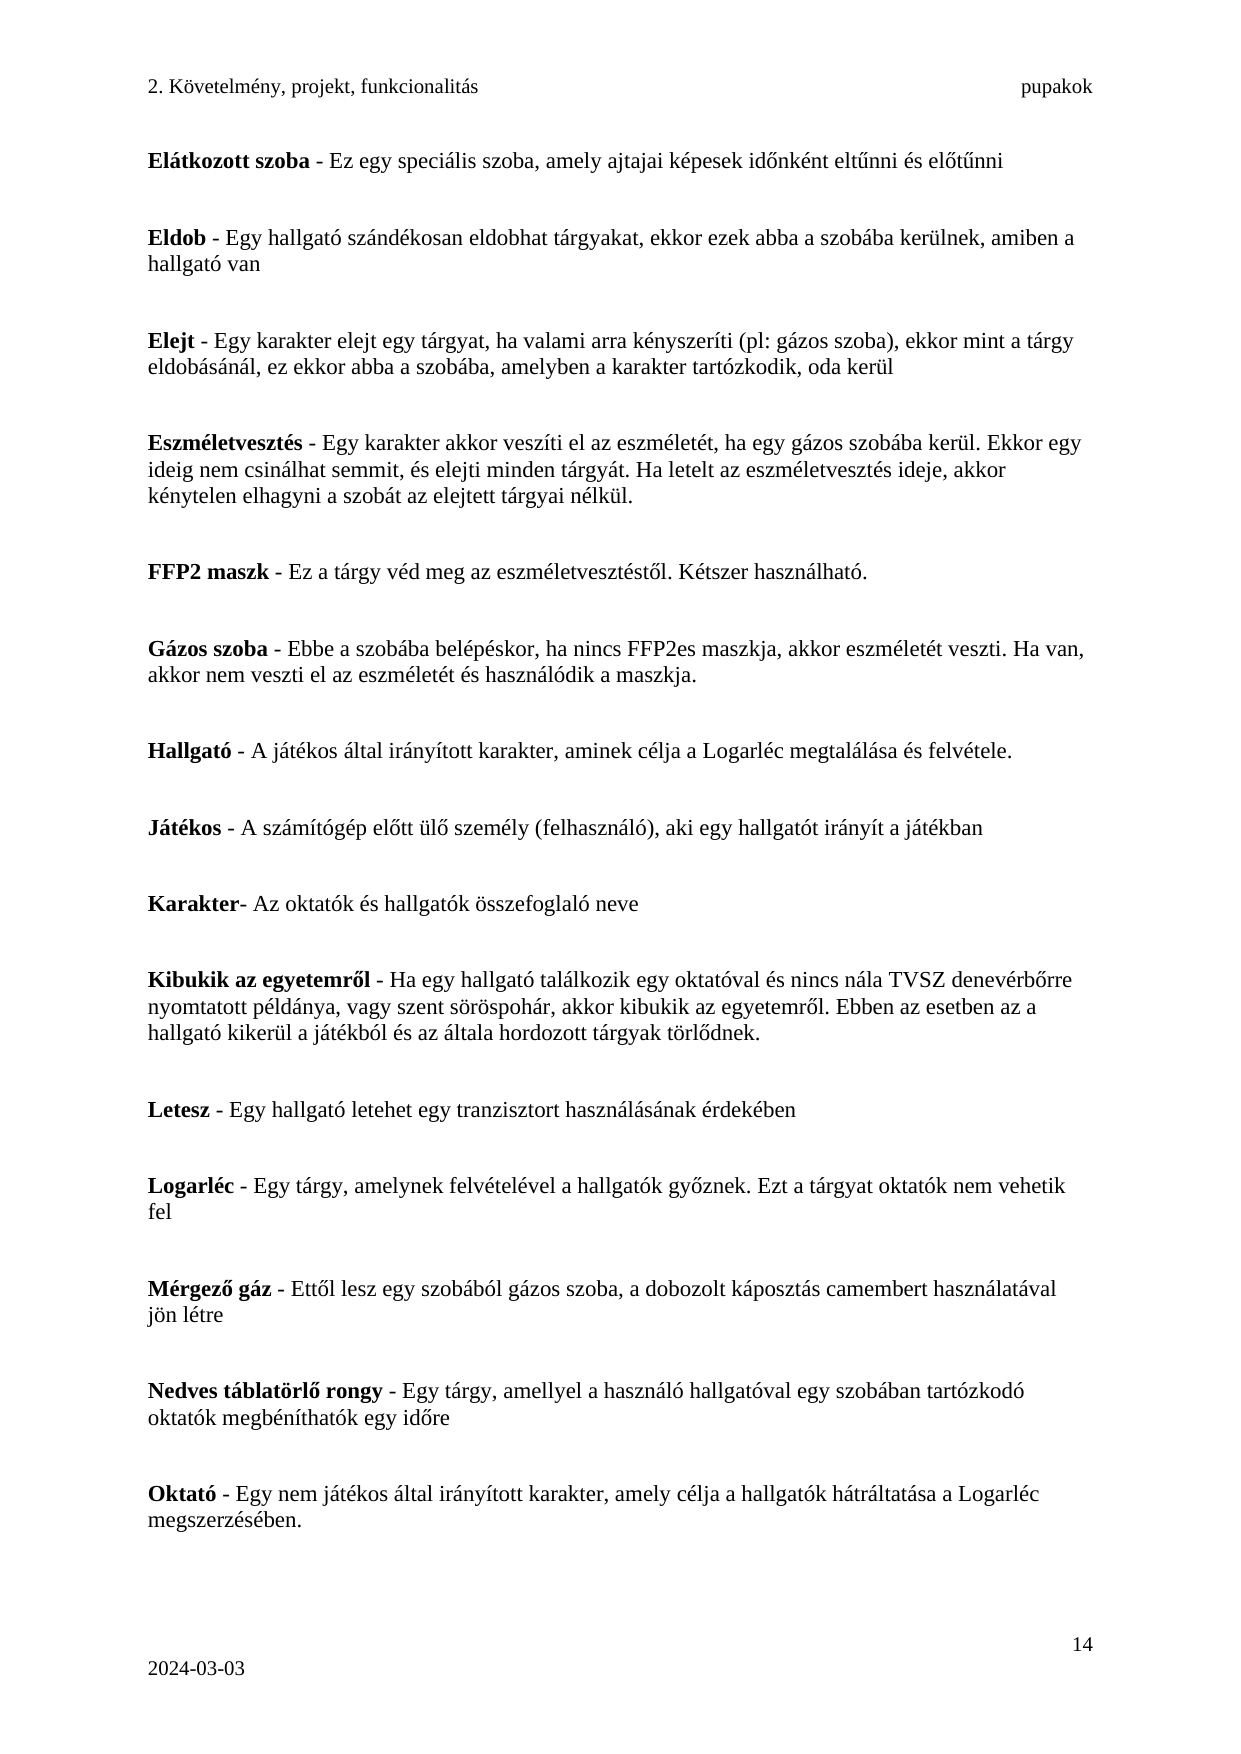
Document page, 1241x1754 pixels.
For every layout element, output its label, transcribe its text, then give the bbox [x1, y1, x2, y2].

text Eldob - Egy hallgató szándékosan eldobhat tárgyakat, ekkor ezek abba a szobába kerülnek, amiben a hallgató van [148, 224, 1093, 277]
text FFP2 maszk - Ez a tárgy véd meg az eszméletvesztéstől. Kétszer használható. [148, 558, 1093, 585]
text Gázos szoba - Ebbe a szobába belépéskor, ha nincs FFP2es maszkja, akkor eszméletét veszti. Ha van, akkor nem veszti el az eszméletét és használódik a maszkja. [148, 635, 1093, 687]
text Oktató - Egy nem játékos által irányított karakter, amely célja a hallgatók hátráltatása a Logarléc megszerzésében. [148, 1480, 1093, 1533]
text Kibukik az egyetemről - Ha egy hallgató találkozik egy oktatóval és nincs nála TVSZ denevérbőrre nyomtatott példánya, vagy szent söröspohár, akkor kibukik az egyetemről. Ebben az esetben az a hallgató kikerül a játékból és az általa hordozott tárgyak törlődnek. [148, 967, 1093, 1046]
text Logarléc - Egy tárgy, amelynek felvételével a hallgatók győznek. Ezt a tárgyat oktatók nem vehetik fel [148, 1172, 1093, 1225]
text Karakter- Az oktatók és hallgatók összefoglaló neve [148, 890, 1093, 917]
text Nedves táblatörlő rongy - Egy tárgy, amellyel a használó hallgatóval egy szobában tartózkodó oktatók megbéníthatók egy időre [148, 1377, 1093, 1430]
text Letesz - Egy hallgató letehet egy tranzisztort használásának érdekében [148, 1096, 1093, 1122]
text Eszméletvesztés - Egy karakter akkor veszíti el az eszméletét, ha egy gázos szobába kerül. Ekkor egy ideig nem csinálhat semmit, és elejti minden tárgyát. Ha letelt az eszméletvesztés ideje, akkor kénytelen elhagyni a szobát az elejtett tárgyai nélkül. [148, 429, 1093, 508]
text Elátkozott szoba - Ez egy speciális szoba, amely ajtajai képesek időnként eltűnni és előtűnni [148, 148, 1093, 174]
text Elejt - Egy karakter elejt egy tárgyat, ha valami arra kényszeríti (pl: gázos szoba), ekkor mint a tárgy eldobásánál, ez ekkor abba a szobába, amelyben a karakter tartózkodik, oda kerül [148, 327, 1093, 379]
text Mérgező gáz - Ettől lesz egy szobából gázos szoba, a dobozolt káposztás camembert használatával jön létre [148, 1275, 1093, 1327]
text Játékos - A számítógép előtt ülő személy (felhasználó), aki egy hallgatót irányít a játékban [148, 814, 1093, 840]
text Hallgató - A játékos által irányított karakter, aminek célja a Logarléc megtalálása és felvétele. [148, 737, 1093, 764]
